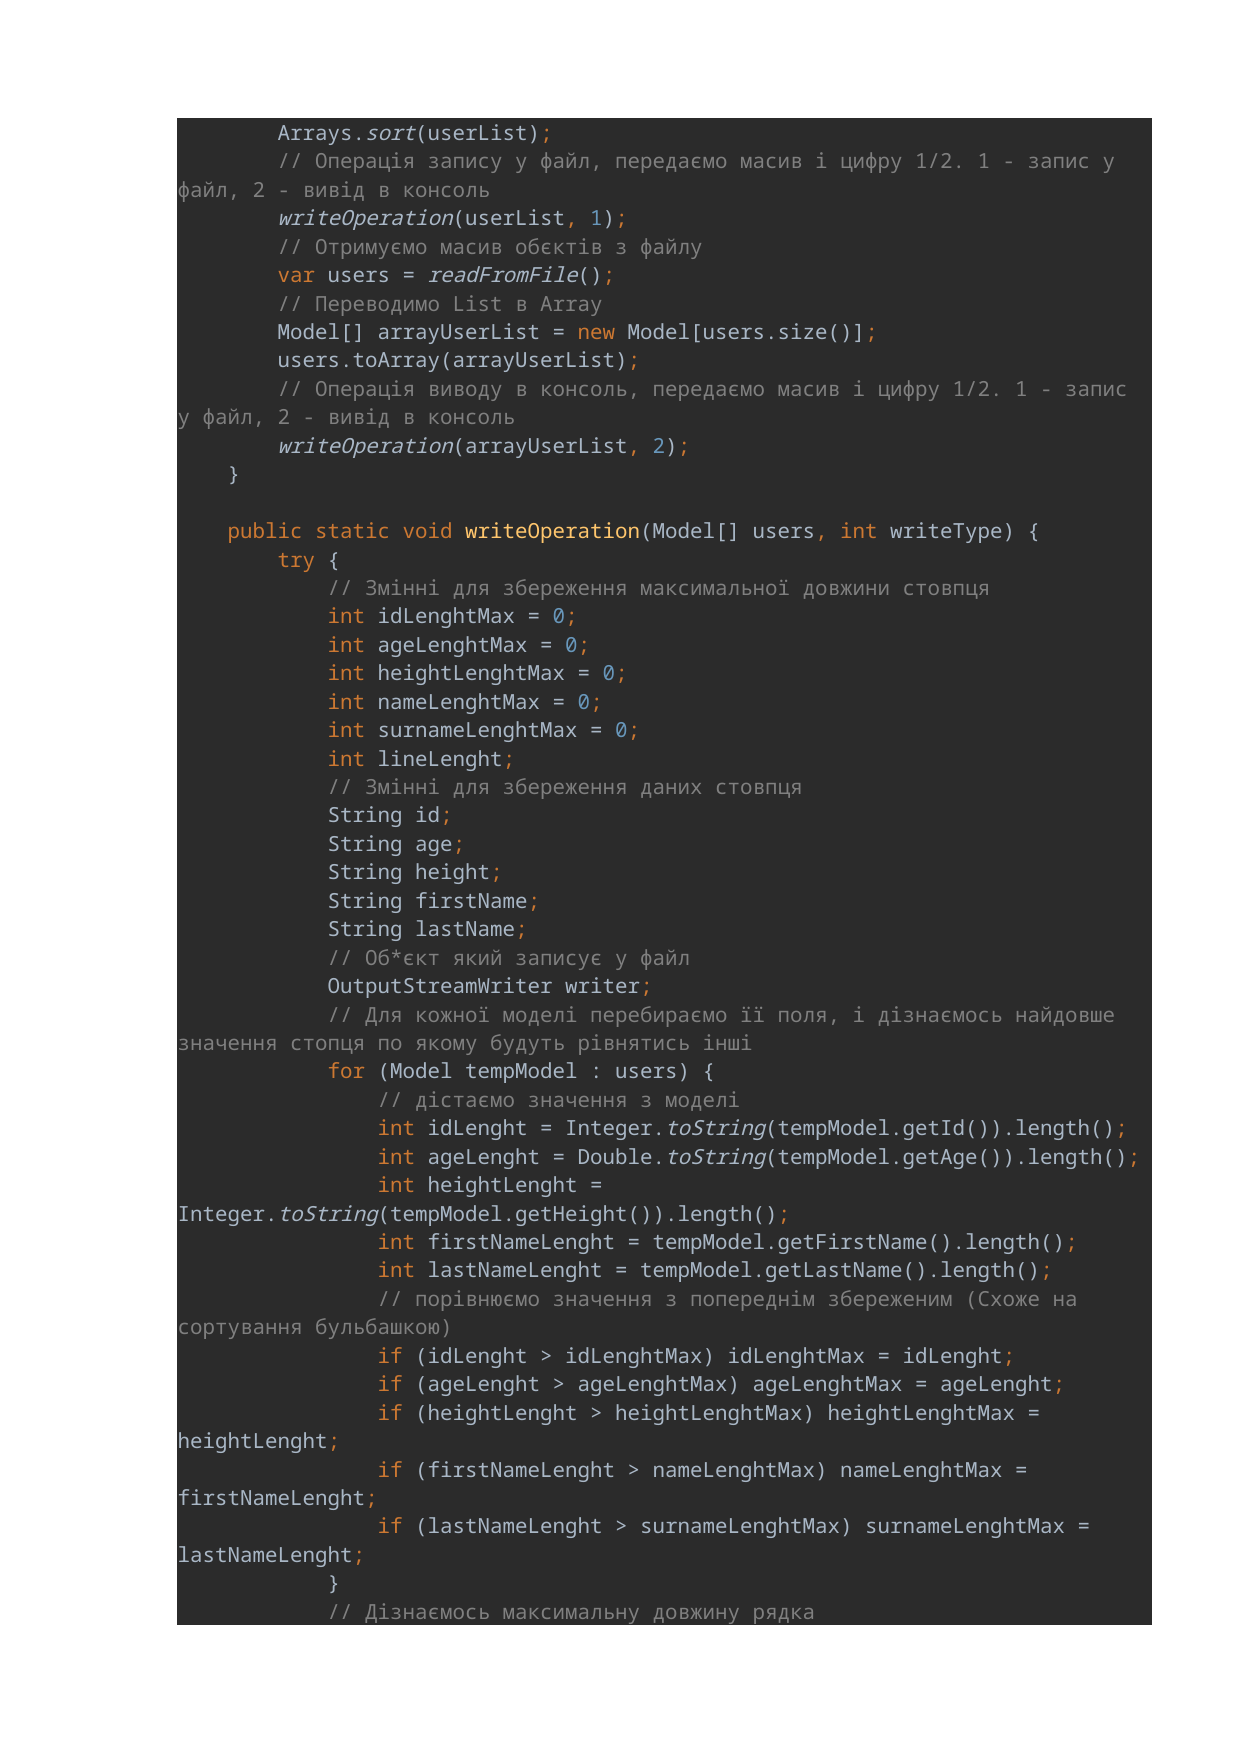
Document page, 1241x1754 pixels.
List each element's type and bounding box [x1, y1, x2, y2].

text [177, 118, 1152, 1625]
